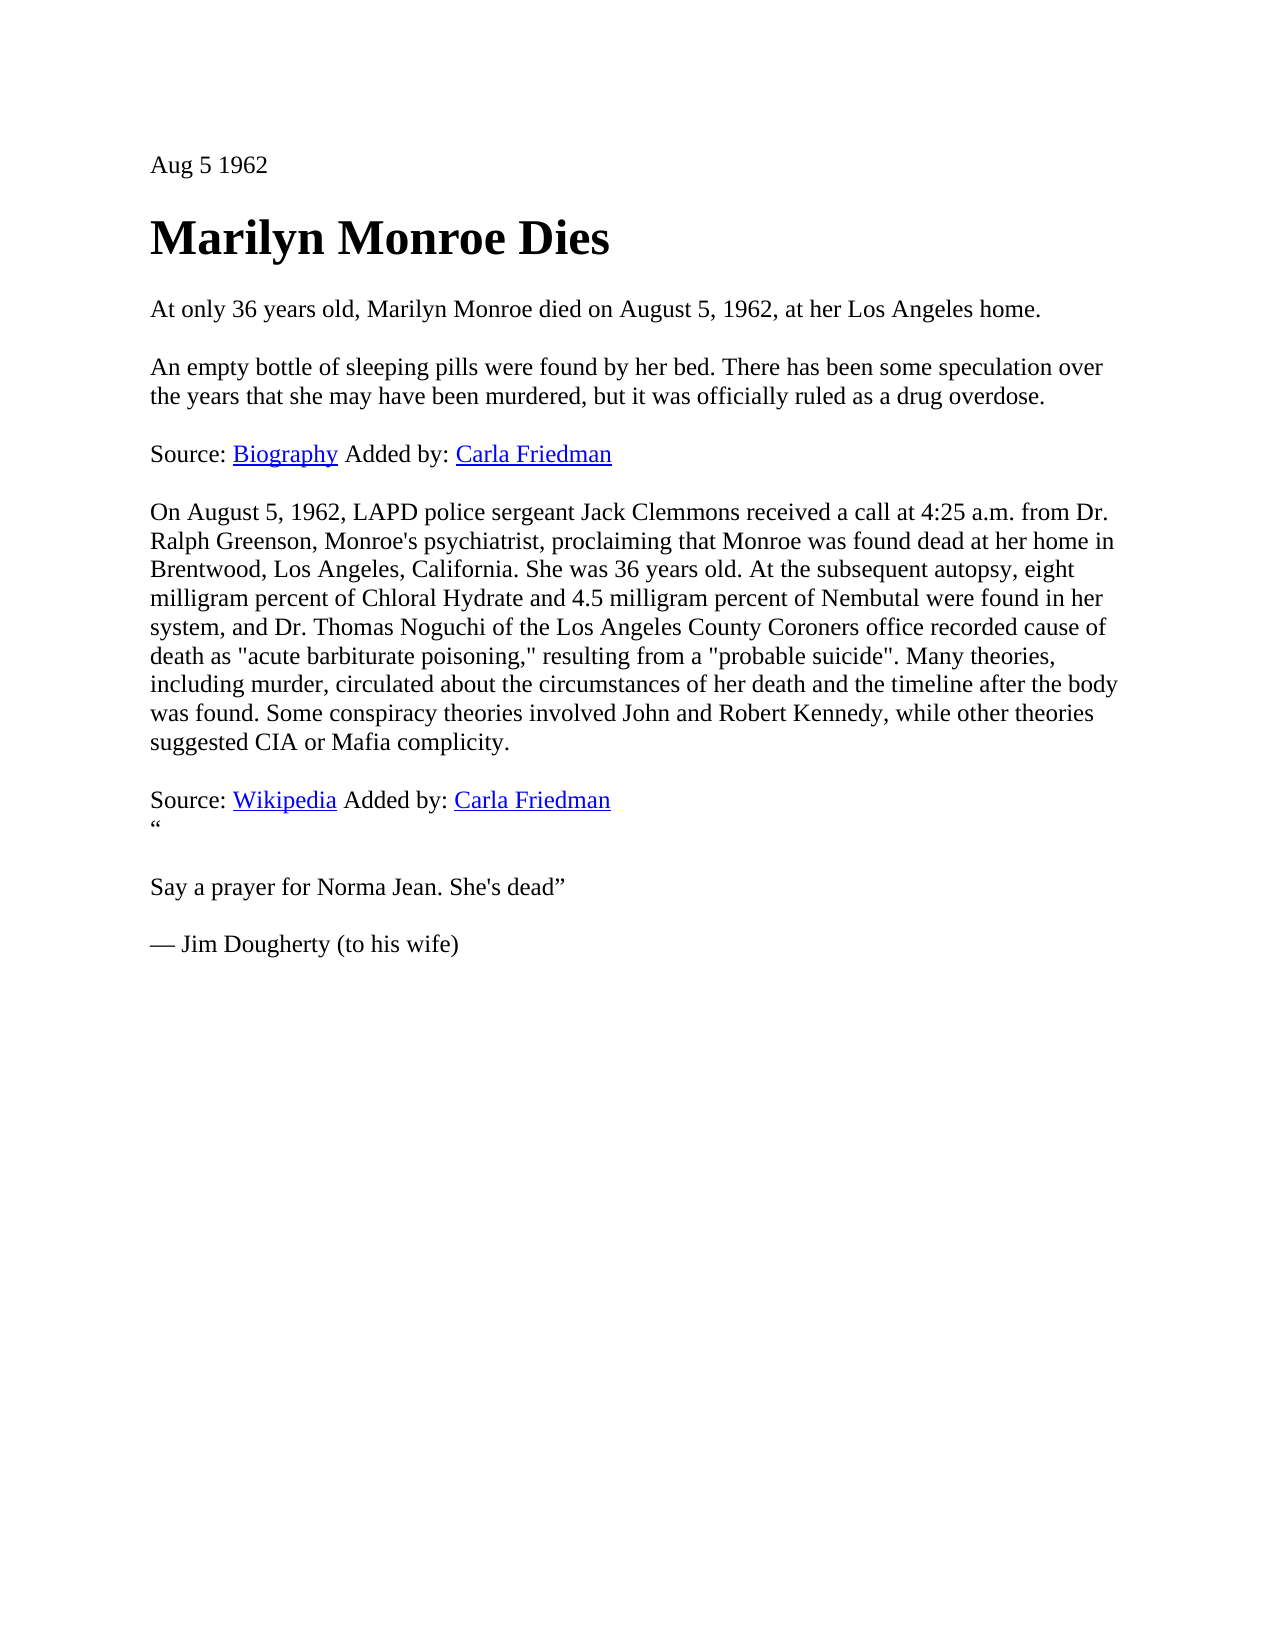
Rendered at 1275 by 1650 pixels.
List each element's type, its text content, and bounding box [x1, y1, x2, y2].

text An empty bottle of sleeping pills were found by her bed. There has been some speculation over the years that she may have been murdered, but it was officially ruled as a drug overdose. [150, 352, 1125, 410]
text Aug 5 1962 [150, 150, 1125, 179]
text Source: Wikipedia Added by: Carla Friedman [150, 785, 1125, 814]
text — Jim Dougherty (to his wife) [150, 929, 1125, 958]
text Source: Biography Added by: Carla Friedman [150, 439, 1125, 468]
text Say a prayer for Norma Jean. She's dead” [150, 872, 1125, 900]
text On August 5, 1962, LAPD police sergeant Jack Clemmons received a call at 4:25 a.m. from Dr. Ralph Greenson, Monroe's psychiatrist, proclaiming that Monroe was found dead at her home in Brentwood, Los Angeles, California. She was 36 years old. At the subsequent autopsy, eight milligram percent of Chloral Hydrate and 4.5 milligram percent of Nembutal were found in her system, and Dr. Thomas Noguchi of the Los Angeles County Coroners office recorded cause of death as "acute barbiturate poisoning," resulting from a "probable suicide". Many theories, including murder, circulated about the circumstances of her death and the timeline after the body was found. Some conspiracy theories involved John and Robert Kennedy, while other theories suggested CIA or Mafia complicity. [150, 497, 1125, 756]
text “ [150, 814, 1125, 842]
text At only 36 years old, Marilyn Monroe died on August 5, 1962, at her Los Angeles home. [150, 294, 1125, 323]
text Marilyn Monroe Dies [150, 208, 1125, 265]
